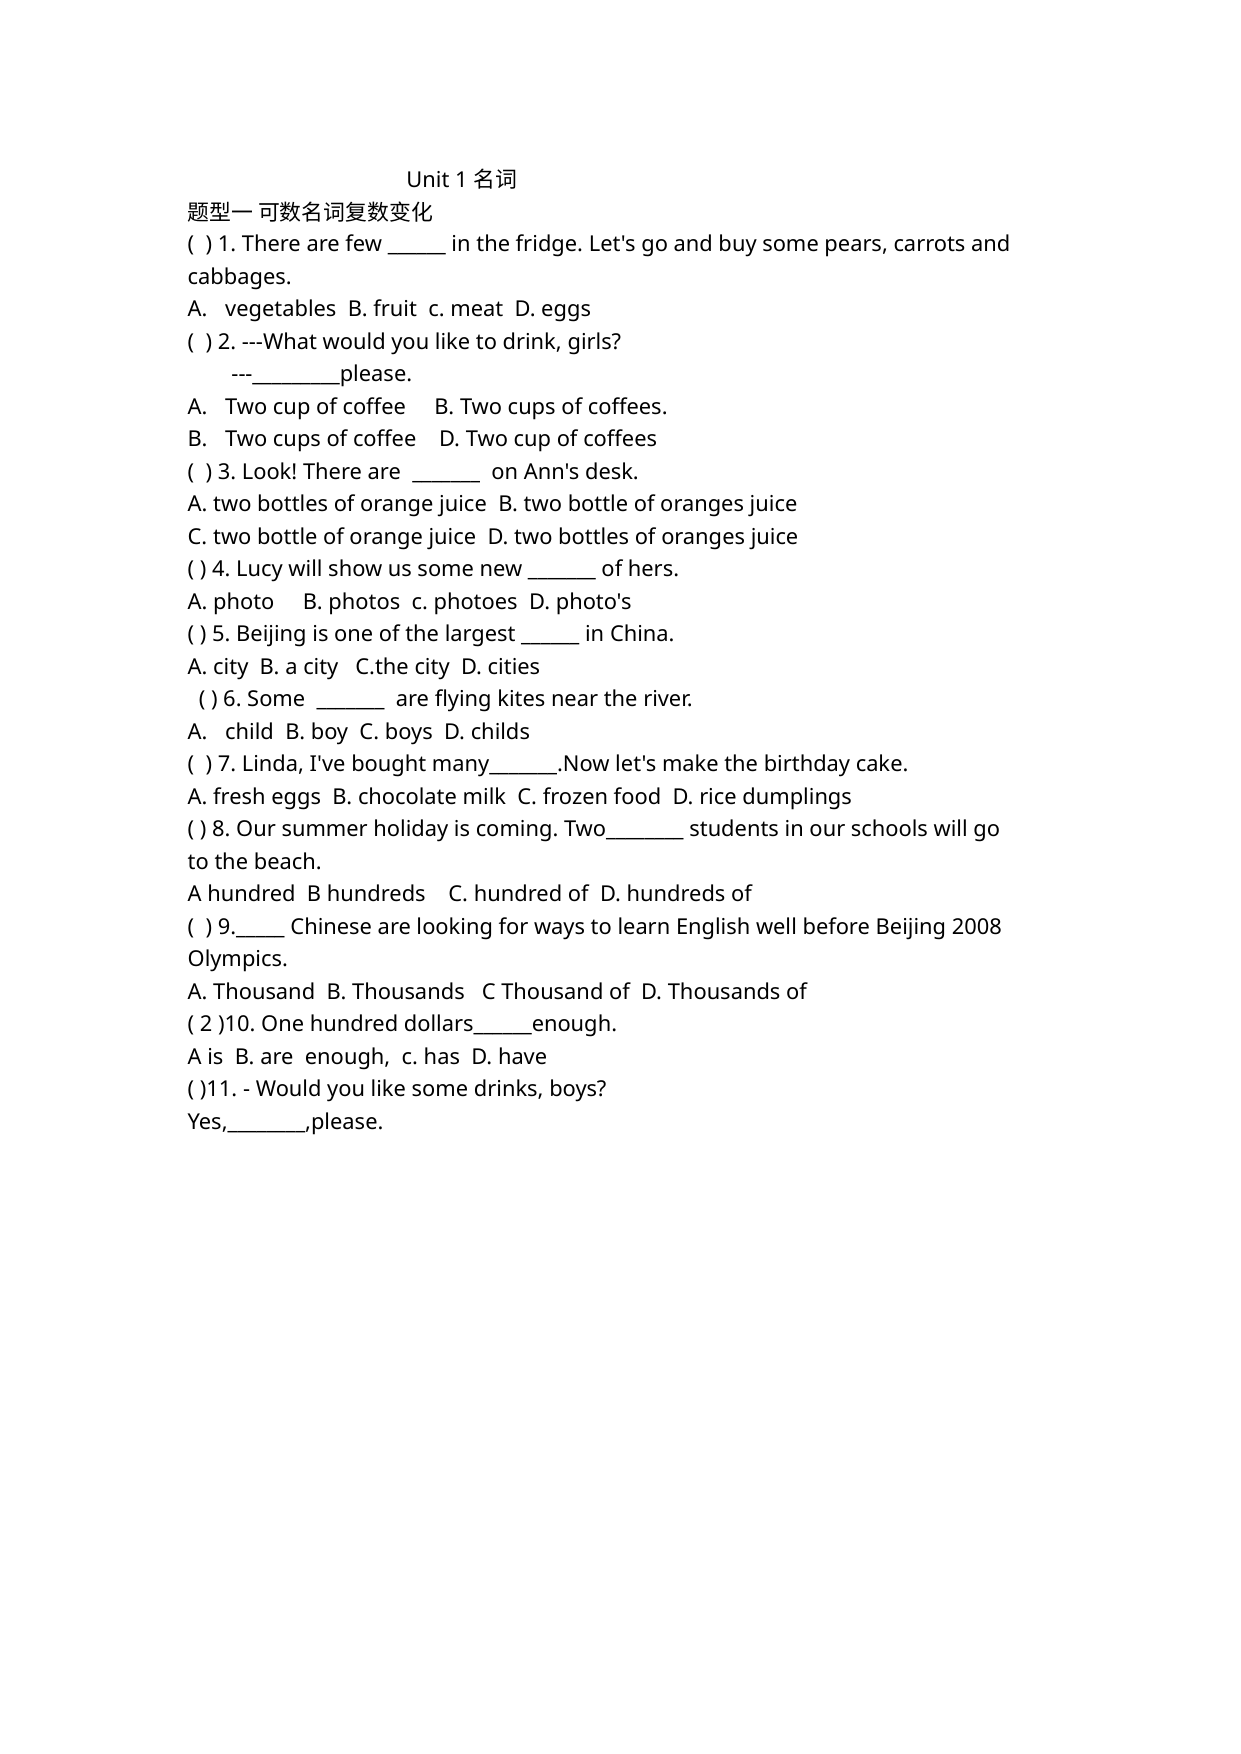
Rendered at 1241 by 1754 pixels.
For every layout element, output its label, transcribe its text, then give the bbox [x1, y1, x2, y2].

text 题型一 可数名词复数变化 [187, 194, 1053, 227]
text ( ) 1. There are few ______ in the fridge. Let's go and buy some pears, carrots and [187, 227, 1053, 259]
text A. photo B. photos c. photoes D. photo's [187, 584, 1053, 617]
text ( ) 4. Lucy will show us some new _______ of hers. [187, 552, 1053, 584]
text ( ) 9._____ Chinese are looking for ways to learn English well before Beijing 2008 [187, 909, 1053, 942]
list Two cups of coffee D. Two cup of coffees [187, 422, 1053, 454]
text ( ) 5. Beijing is one of the largest ______ in China. [187, 617, 1053, 649]
list child B. boy C. boys D. childs [187, 714, 1053, 747]
text A. fresh eggs B. chocolate milk C. frozen food D. rice dumplings [187, 779, 1053, 812]
text A. two bottles of orange juice B. two bottle of oranges juice [187, 487, 1053, 519]
text A. city B. a city C.the city D. cities [187, 649, 1053, 682]
text A. Thousand B. Thousands C Thousand of D. Thousands of [187, 974, 1053, 1007]
text cabbages. [187, 259, 1053, 292]
text ( )11. - Would you like some drinks, boys? [187, 1072, 1053, 1104]
text C. two bottle of orange juice D. two bottles of oranges juice [187, 519, 1053, 552]
text ( ) 8. Our summer holiday is coming. Two________ students in our schools will go [187, 812, 1053, 844]
text to the beach. [187, 844, 1053, 877]
text ( ) 3. Look! There are _______ on Ann's desk. [187, 454, 1053, 487]
text ( 2 )10. One hundred dollars______enough. [187, 1007, 1053, 1039]
text ( ) 2. ---What would you like to drink, girls? [187, 324, 1053, 357]
text ( ) 6. Some _______ are flying kites near the river. [187, 682, 1053, 714]
text A is B. are enough, c. has D. have [187, 1039, 1053, 1072]
text ---_________please. [187, 357, 1053, 389]
text A hundred B hundreds C. hundred of D. hundreds of [187, 877, 1053, 909]
text Unit 1 名词 [187, 162, 1053, 194]
text Olympics. [187, 942, 1053, 974]
list Two cup of coffee B. Two cups of coffees. [187, 389, 1053, 422]
text Yes,________,please. [187, 1104, 1053, 1137]
text ( ) 7. Linda, I've bought many_______.Now let's make the birthday cake. [187, 747, 1053, 779]
list vegetables B. fruit c. meat D. eggs [187, 292, 1053, 324]
